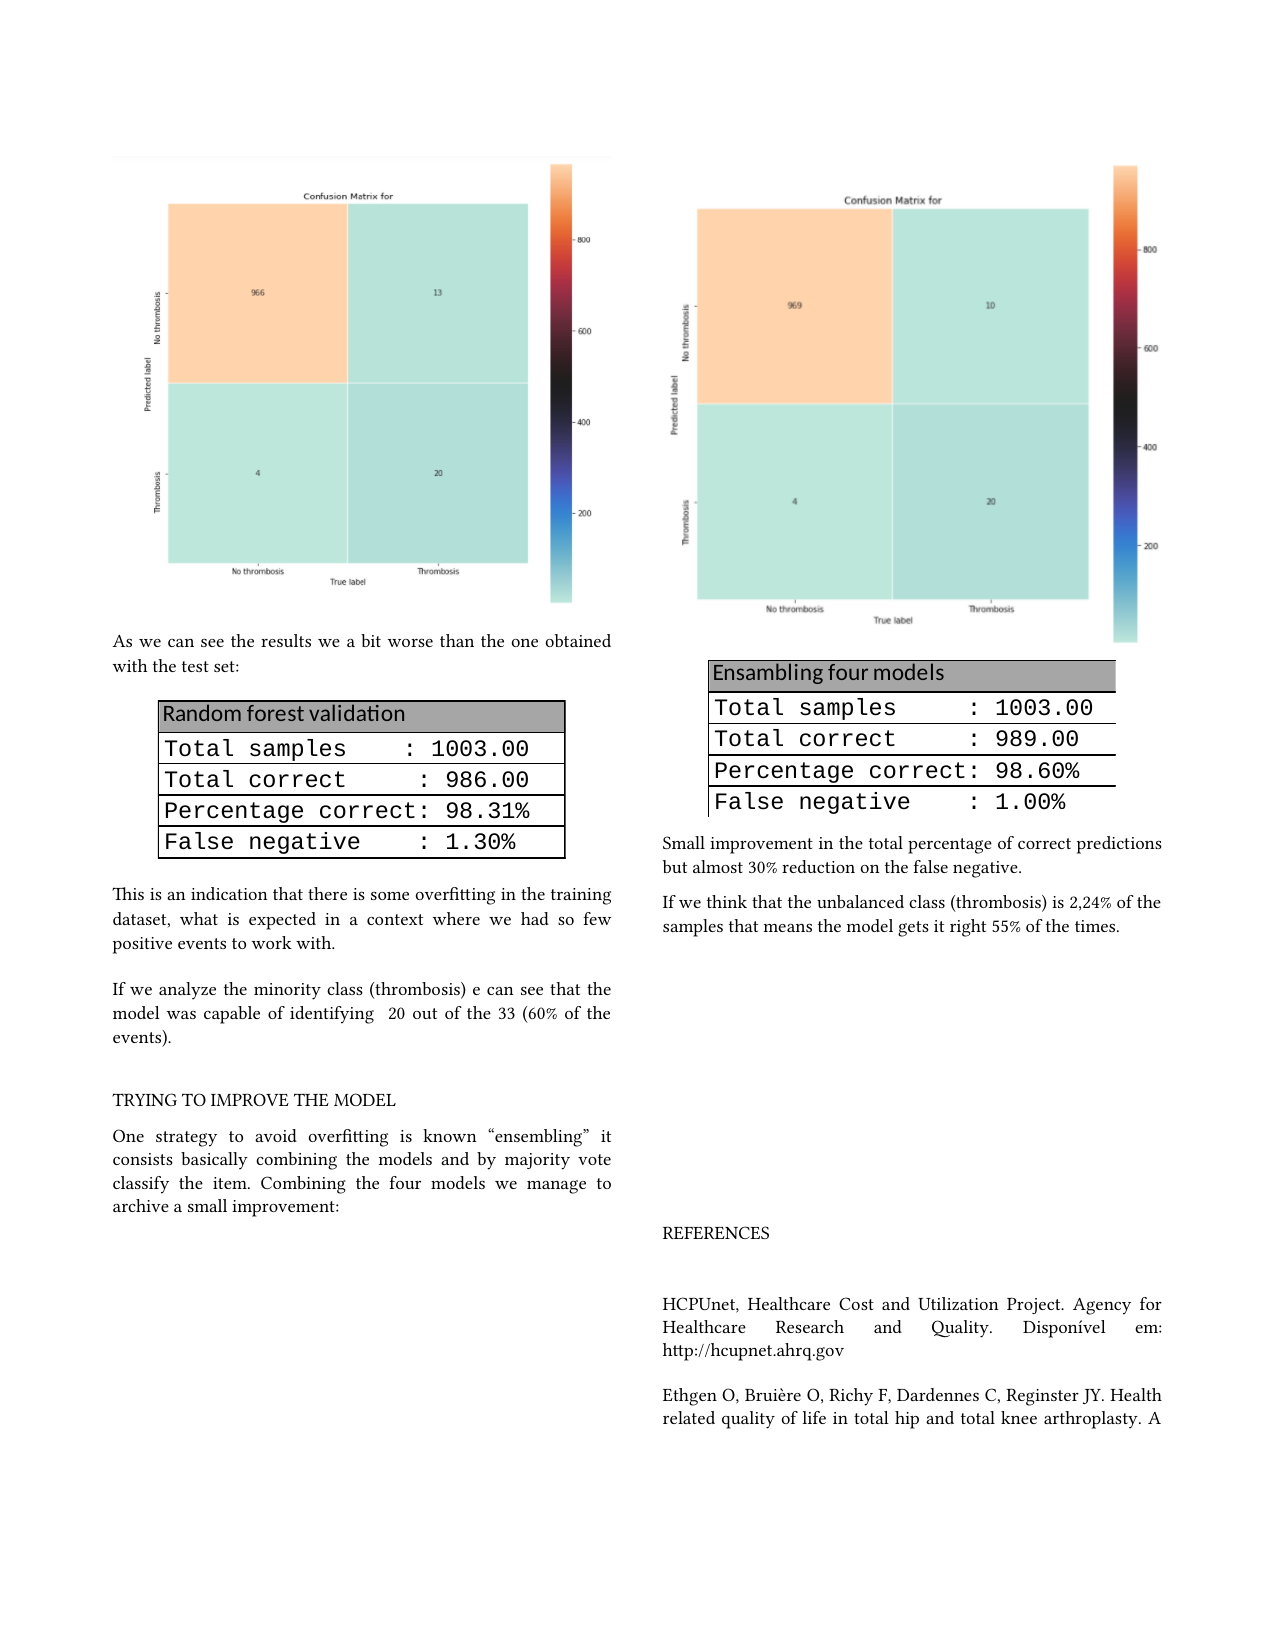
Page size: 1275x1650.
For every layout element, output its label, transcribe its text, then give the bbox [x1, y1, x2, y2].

text If we think that the unbalanced class (thrombosis) is 2,24% of the samples that means the model gets it right 55% of the times. [662, 892, 1162, 937]
text TRYING TO IMPROVE THE MODEL [112, 1089, 612, 1111]
text REFERENCES [662, 1222, 1162, 1244]
text As we can see the results we a bit worse than the one obtained with the test set: [112, 631, 612, 677]
text If we analyze the minority class (thrombosis) e can see that the model was capable of identifying 20 out of the 33 (60% of the events). [112, 978, 612, 1048]
text One strategy to avoid overfitting is known “ensembling” it consists basically combining the models and by majority vote classify the item. Combining the four models we manage to archive a small improvement: [112, 1126, 612, 1217]
text Small improvement in the total percentage of correct predictions but almost 30% reduction on the false negative. [662, 833, 1162, 878]
text HCPUnet, Healthcare Cost and Utilization Project. Agency for Healthcare Research and Quality. Disponível em: http://hcupnet.ahrq.gov [662, 1293, 1162, 1361]
text This is an indication that there is some overfitting in the training dataset, what is expected in a context where we had so few positive events to work with. [112, 884, 612, 954]
picture [112, 156, 612, 607]
picture [662, 156, 1163, 646]
